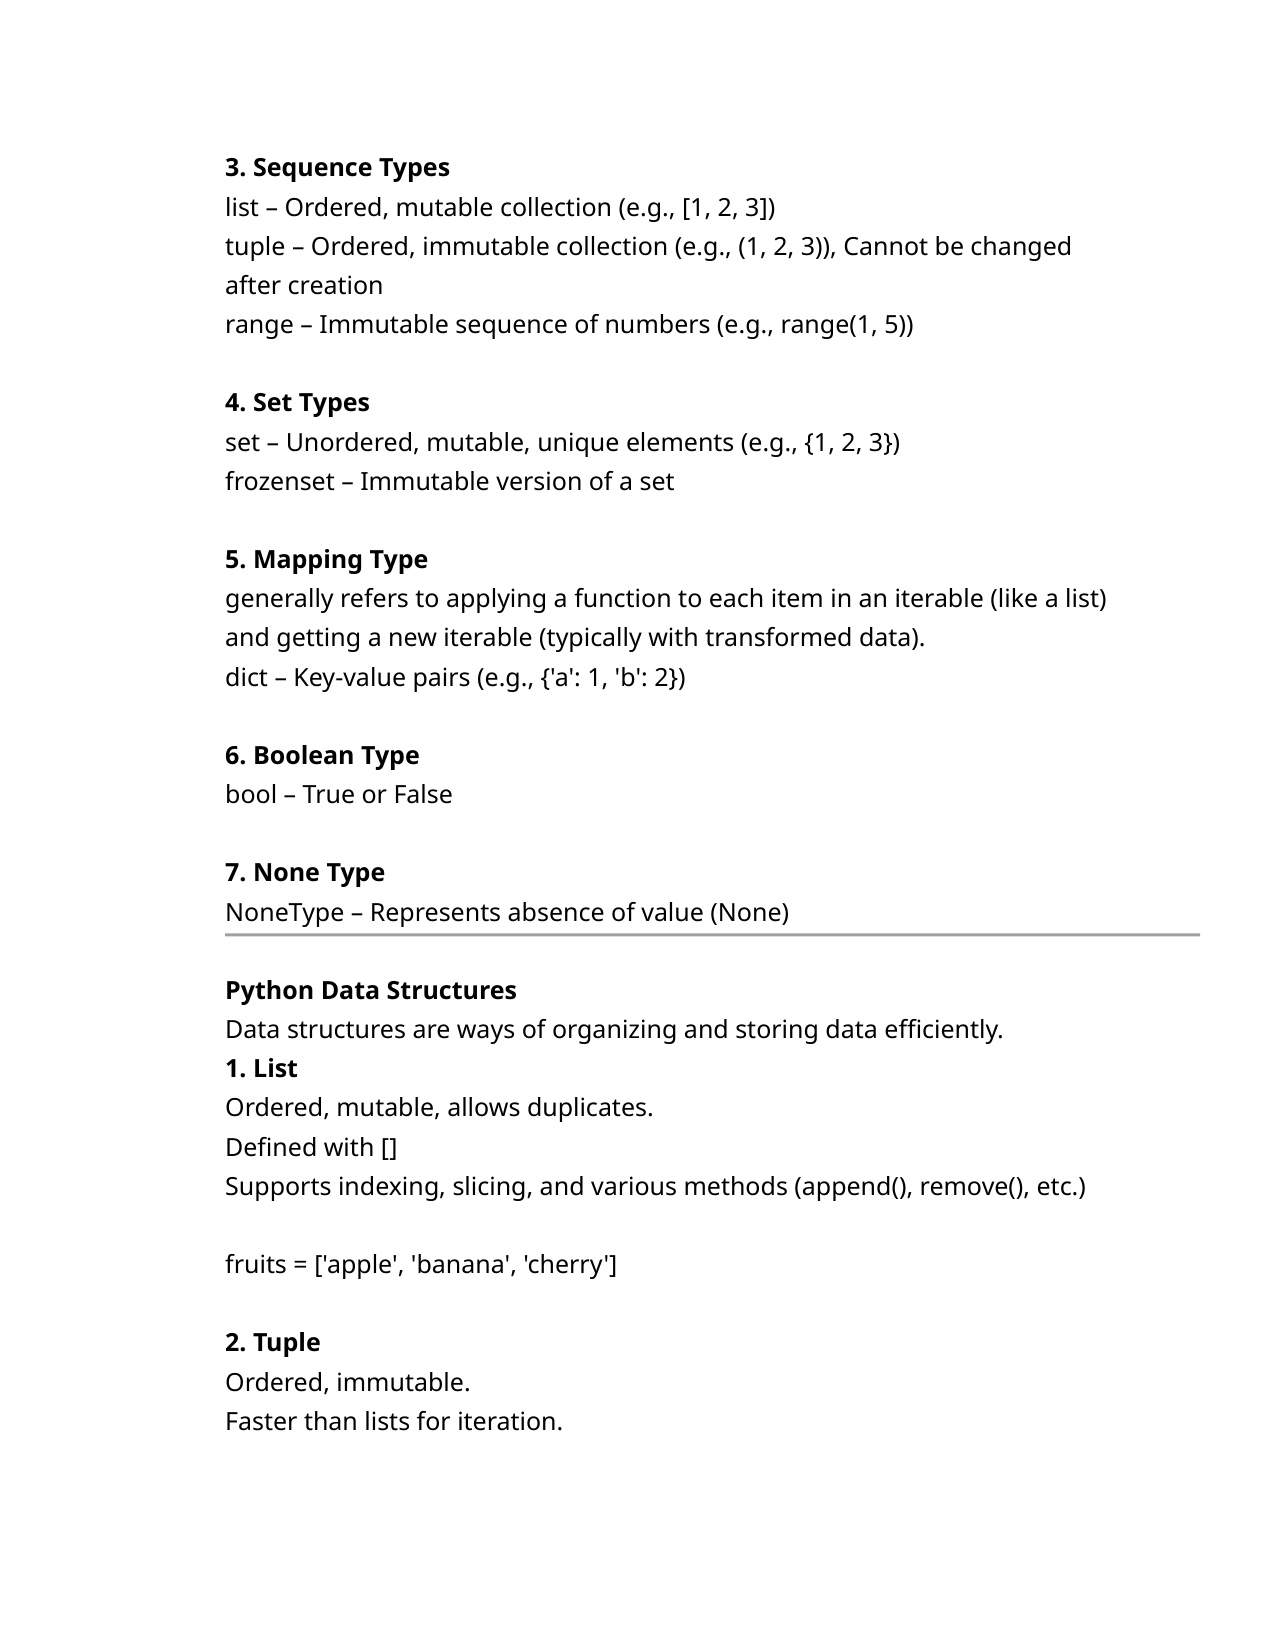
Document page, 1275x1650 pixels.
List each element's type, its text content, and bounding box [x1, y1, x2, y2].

list NoneType – Represents absence of value (None) [225, 894, 1125, 928]
list frozenset – Immutable version of a set [225, 463, 1125, 497]
list Supports indexing, slicing, and various methods (append(), remove(), etc.) [225, 1168, 1125, 1202]
list set – Unordered, mutable, unique elements (e.g., {1, 2, 3}) [225, 424, 1125, 458]
list 3. Sequence Types [225, 150, 1125, 184]
list Ordered, immutable. [225, 1364, 1125, 1398]
list list – Ordered, mutable collection (e.g., [1, 2, 3]) [225, 189, 1125, 223]
list 5. Mapping Type [225, 542, 1125, 576]
list Defined with [] [225, 1129, 1125, 1163]
list Faster than lists for iteration. [225, 1403, 1125, 1437]
list fruits = ['apple', 'banana', 'cherry'] [225, 1247, 1125, 1281]
list 1. List [225, 1051, 1125, 1085]
list dict – Key-value pairs (e.g., {'a': 1, 'b': 2}) [225, 659, 1125, 693]
list range – Immutable sequence of numbers (e.g., range(1, 5)) [225, 307, 1125, 341]
list 2. Tuple [225, 1325, 1125, 1359]
list 4. Set Types [225, 385, 1125, 419]
list 7. None Type [225, 855, 1125, 889]
list tuple – Ordered, immutable collection (e.g., (1, 2, 3)), Cannot be changed after creation [225, 228, 1125, 302]
list 6. Boolean Type [225, 737, 1125, 772]
list bool – True or False [225, 777, 1125, 811]
list Ordered, mutable, allows duplicates. [225, 1090, 1125, 1124]
list Python Data Structures [225, 972, 1125, 1007]
list generally refers to applying a function to each item in an iterable (like a list) and getting a new iterable (typically with transformed data). [225, 581, 1125, 654]
list Data structures are ways of organizing and storing data efficiently. [225, 1012, 1125, 1046]
